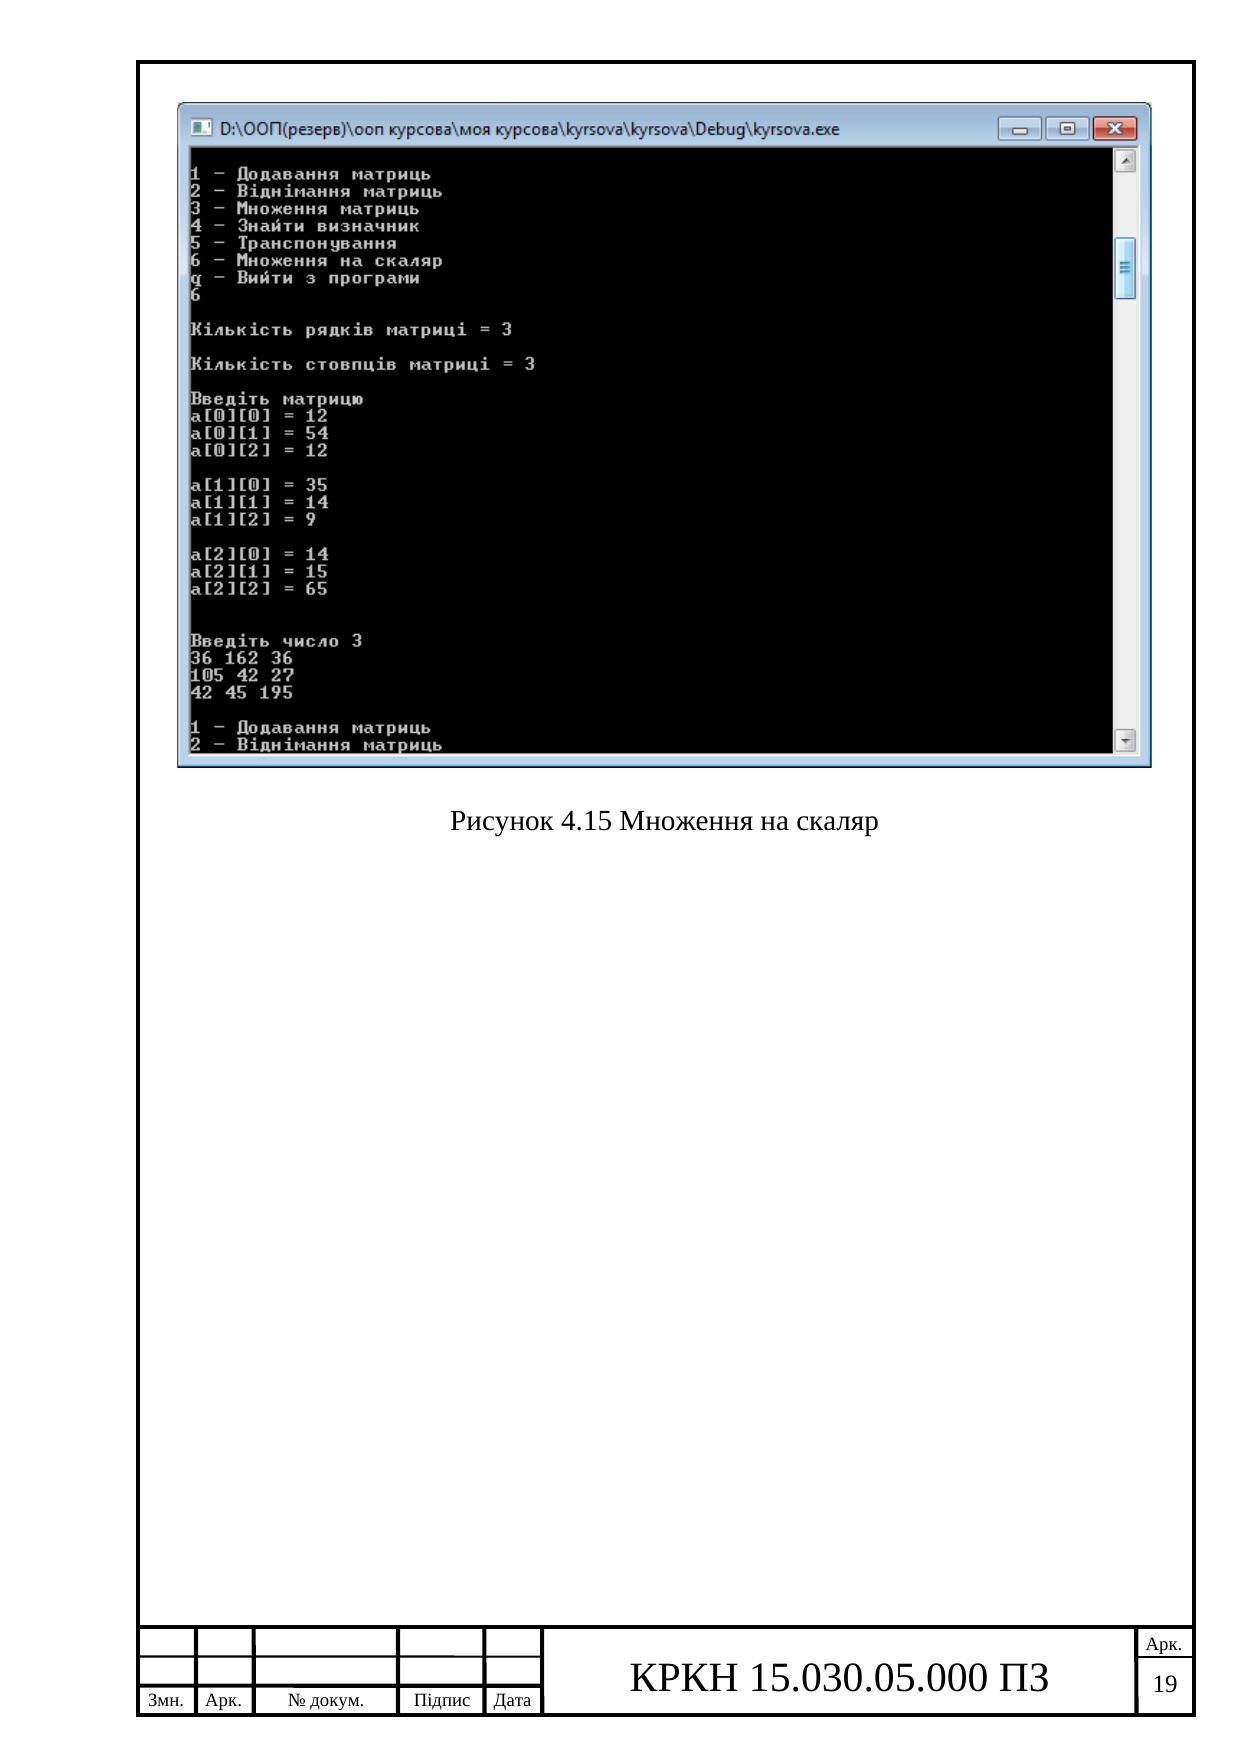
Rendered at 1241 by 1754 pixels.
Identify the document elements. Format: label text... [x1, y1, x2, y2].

picture [177, 102, 1152, 768]
text Рисунок 4.15 Множення на скаляр [177, 803, 1152, 836]
